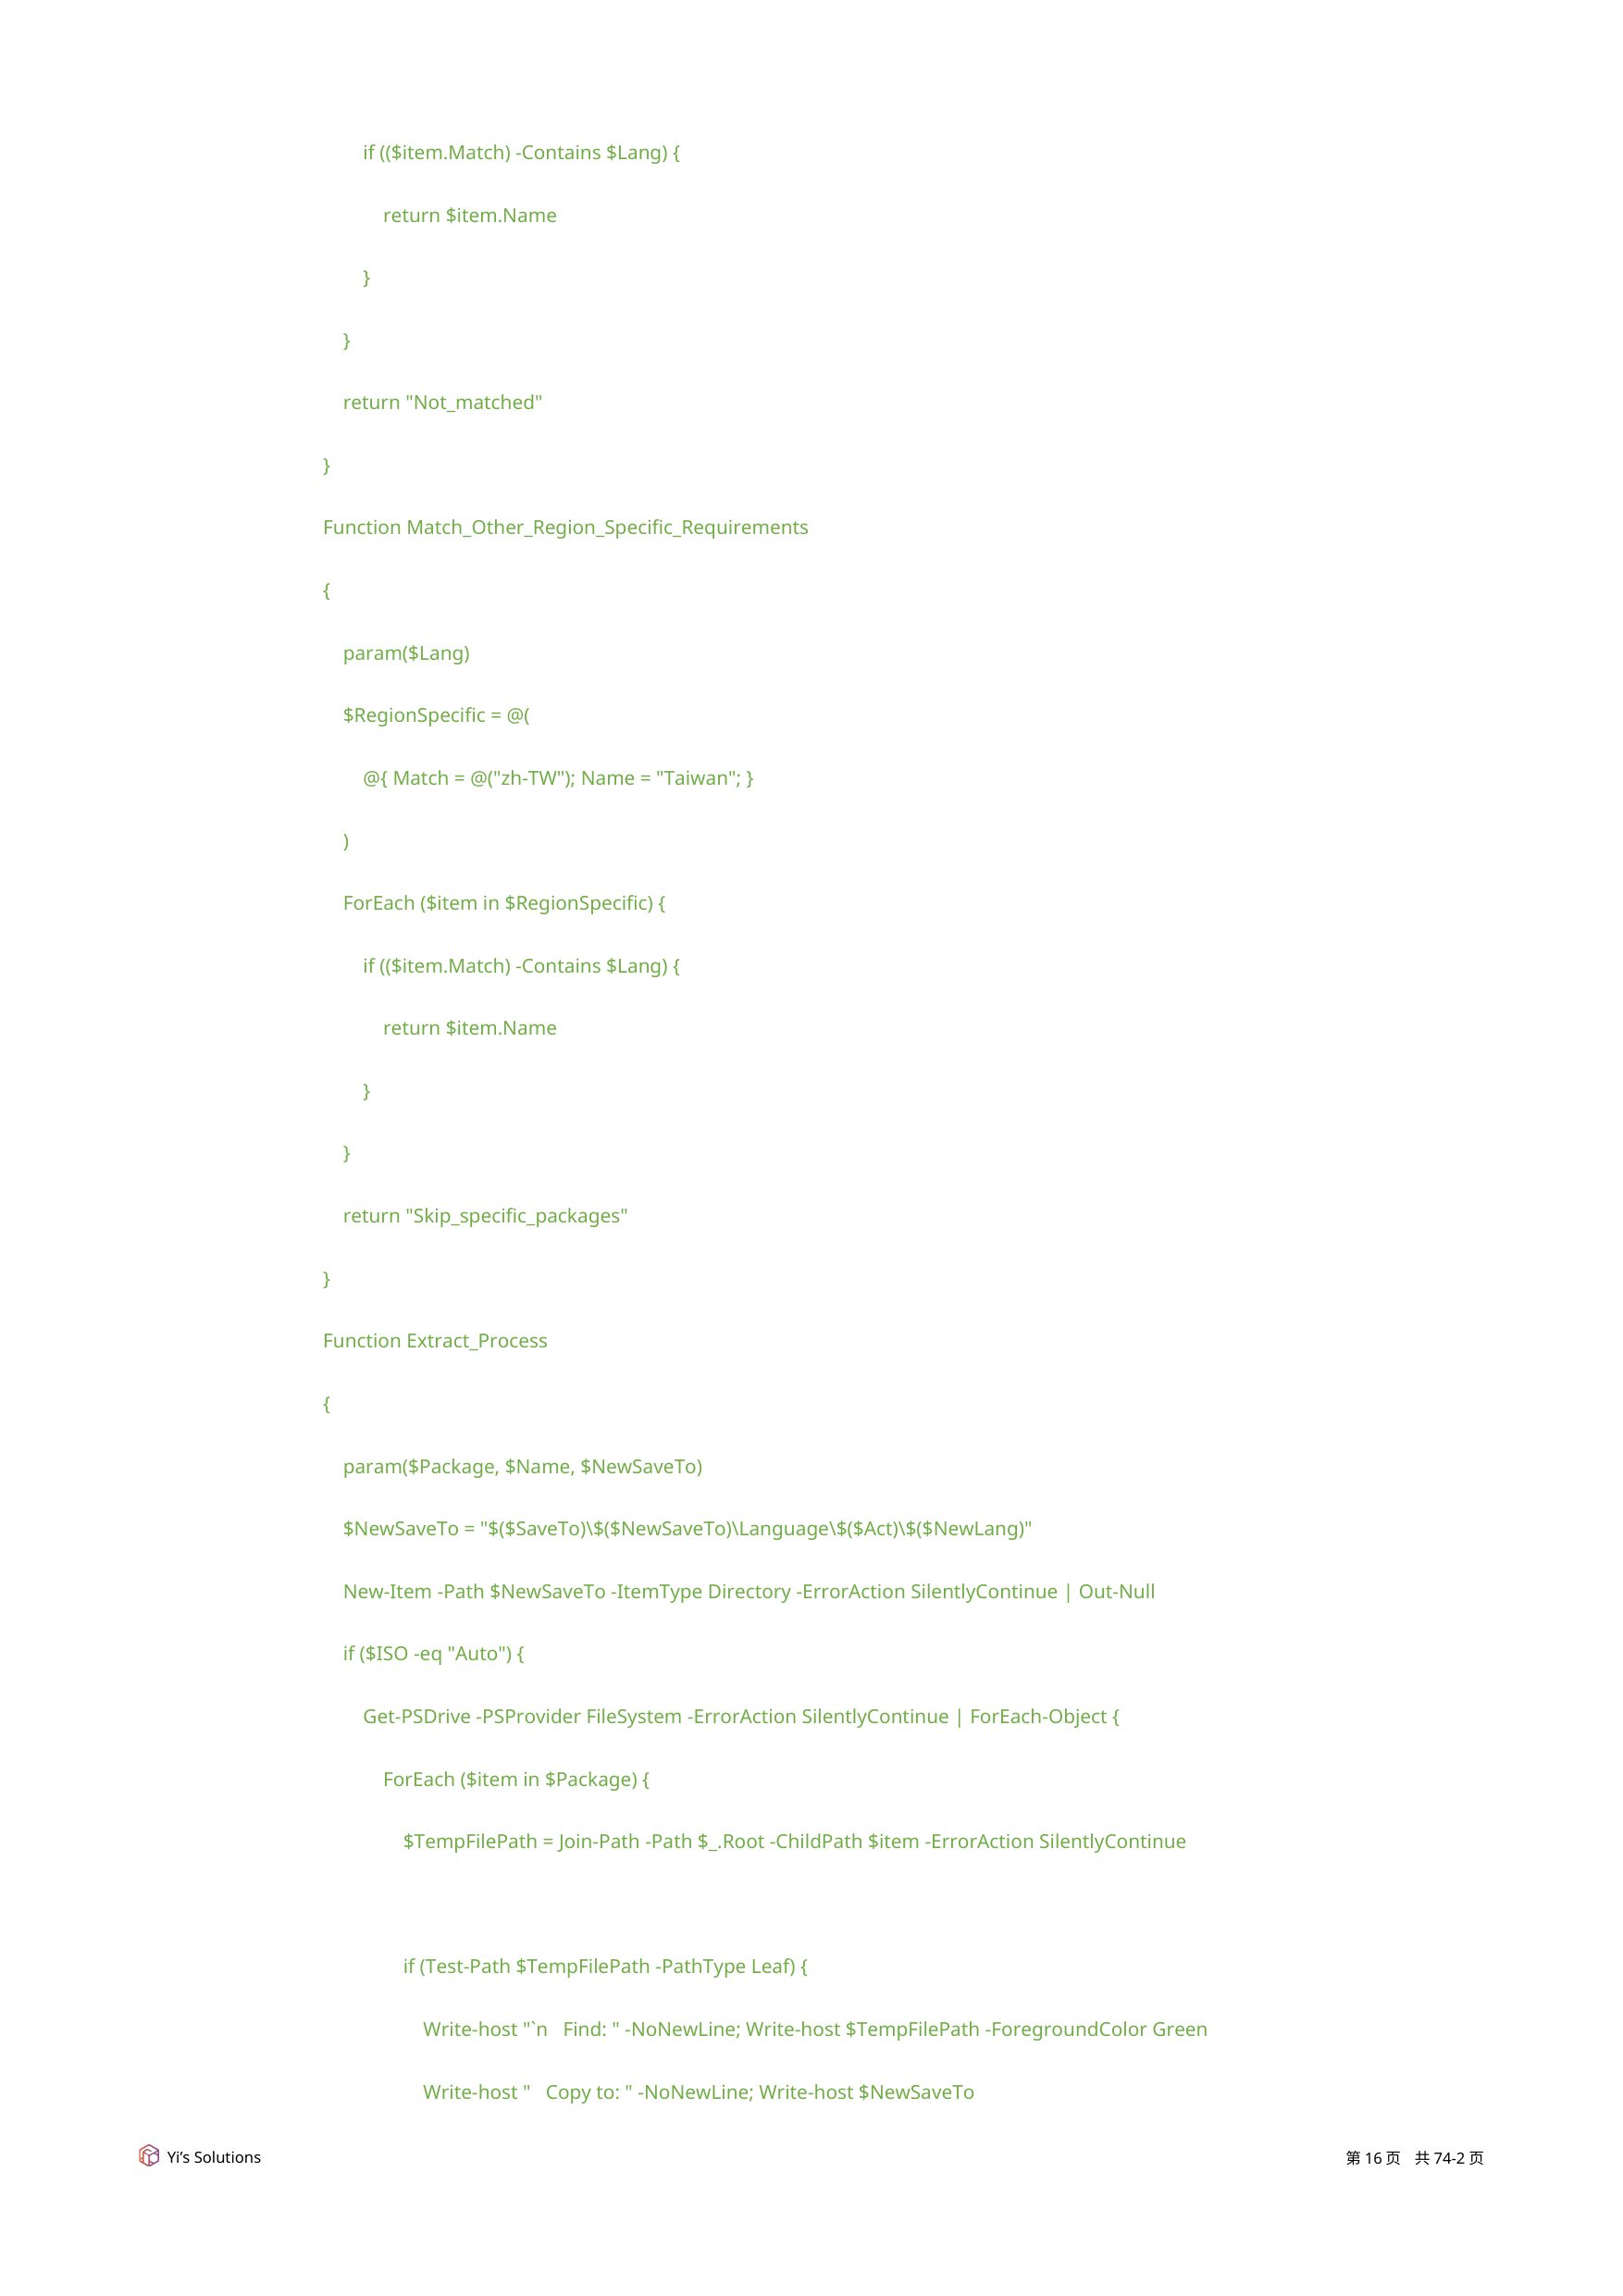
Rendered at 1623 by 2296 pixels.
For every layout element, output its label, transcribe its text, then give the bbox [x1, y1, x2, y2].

list } [303, 452, 1484, 478]
list Function Match_Other_Region_Specific_Requirements [303, 515, 1484, 540]
list if (($item.Match) -Contains $Lang) { [303, 139, 1484, 165]
list if ($ISO -eq "Auto") { [303, 1640, 1484, 1667]
list { [303, 1390, 1484, 1417]
list Write-host " Copy to: " -NoNewLine; Write-host $NewSaveTo [303, 2079, 1484, 2104]
list ForEach ($item in $Package) { [303, 1766, 1484, 1792]
list @{ Match = @("zh-TW"); Name = "Taiwan"; } [303, 764, 1484, 790]
list } [303, 1140, 1484, 1166]
list } [303, 264, 1484, 291]
list if (Test-Path $TempFilePath -PathType Leaf) { [303, 1954, 1484, 1980]
list ForEach ($item in $RegionSpecific) { [303, 889, 1484, 916]
list return $item.Name [303, 1014, 1484, 1041]
list New-Item -Path $NewSaveTo -ItemType Directory -ErrorAction SilentlyContinue | Out-Null [303, 1578, 1484, 1604]
list } [303, 327, 1484, 353]
picture [139, 2144, 159, 2166]
list Write-host "`n Find: " -NoNewLine; Write-host $TempFilePath -ForegroundColor Green [303, 2016, 1484, 2042]
list return "Not_matched" [303, 389, 1484, 416]
list return "Skip_specific_packages" [303, 1202, 1484, 1229]
list return $item.Name [303, 202, 1484, 228]
list ) [303, 827, 1484, 853]
list $RegionSpecific = @( [303, 701, 1484, 728]
list if (($item.Match) -Contains $Lang) { [303, 952, 1484, 978]
list Get-PSDrive -PSProvider FileSystem -ErrorAction SilentlyContinue | ForEach-Object { [303, 1703, 1484, 1729]
list $TempFilePath = Join-Path -Path $_.Root -ChildPath $item -ErrorAction SilentlyContinue [303, 1828, 1484, 1855]
list { [303, 577, 1484, 603]
list Function Extract_Process [303, 1327, 1484, 1354]
list } [303, 1077, 1484, 1103]
list $NewSaveTo = "$($SaveTo)\$($NewSaveTo)\Language\$($Act)\$($NewLang)" [303, 1515, 1484, 1542]
list param($Package, $Name, $NewSaveTo) [303, 1453, 1484, 1479]
list param($Lang) [303, 639, 1484, 665]
list } [303, 1265, 1484, 1291]
